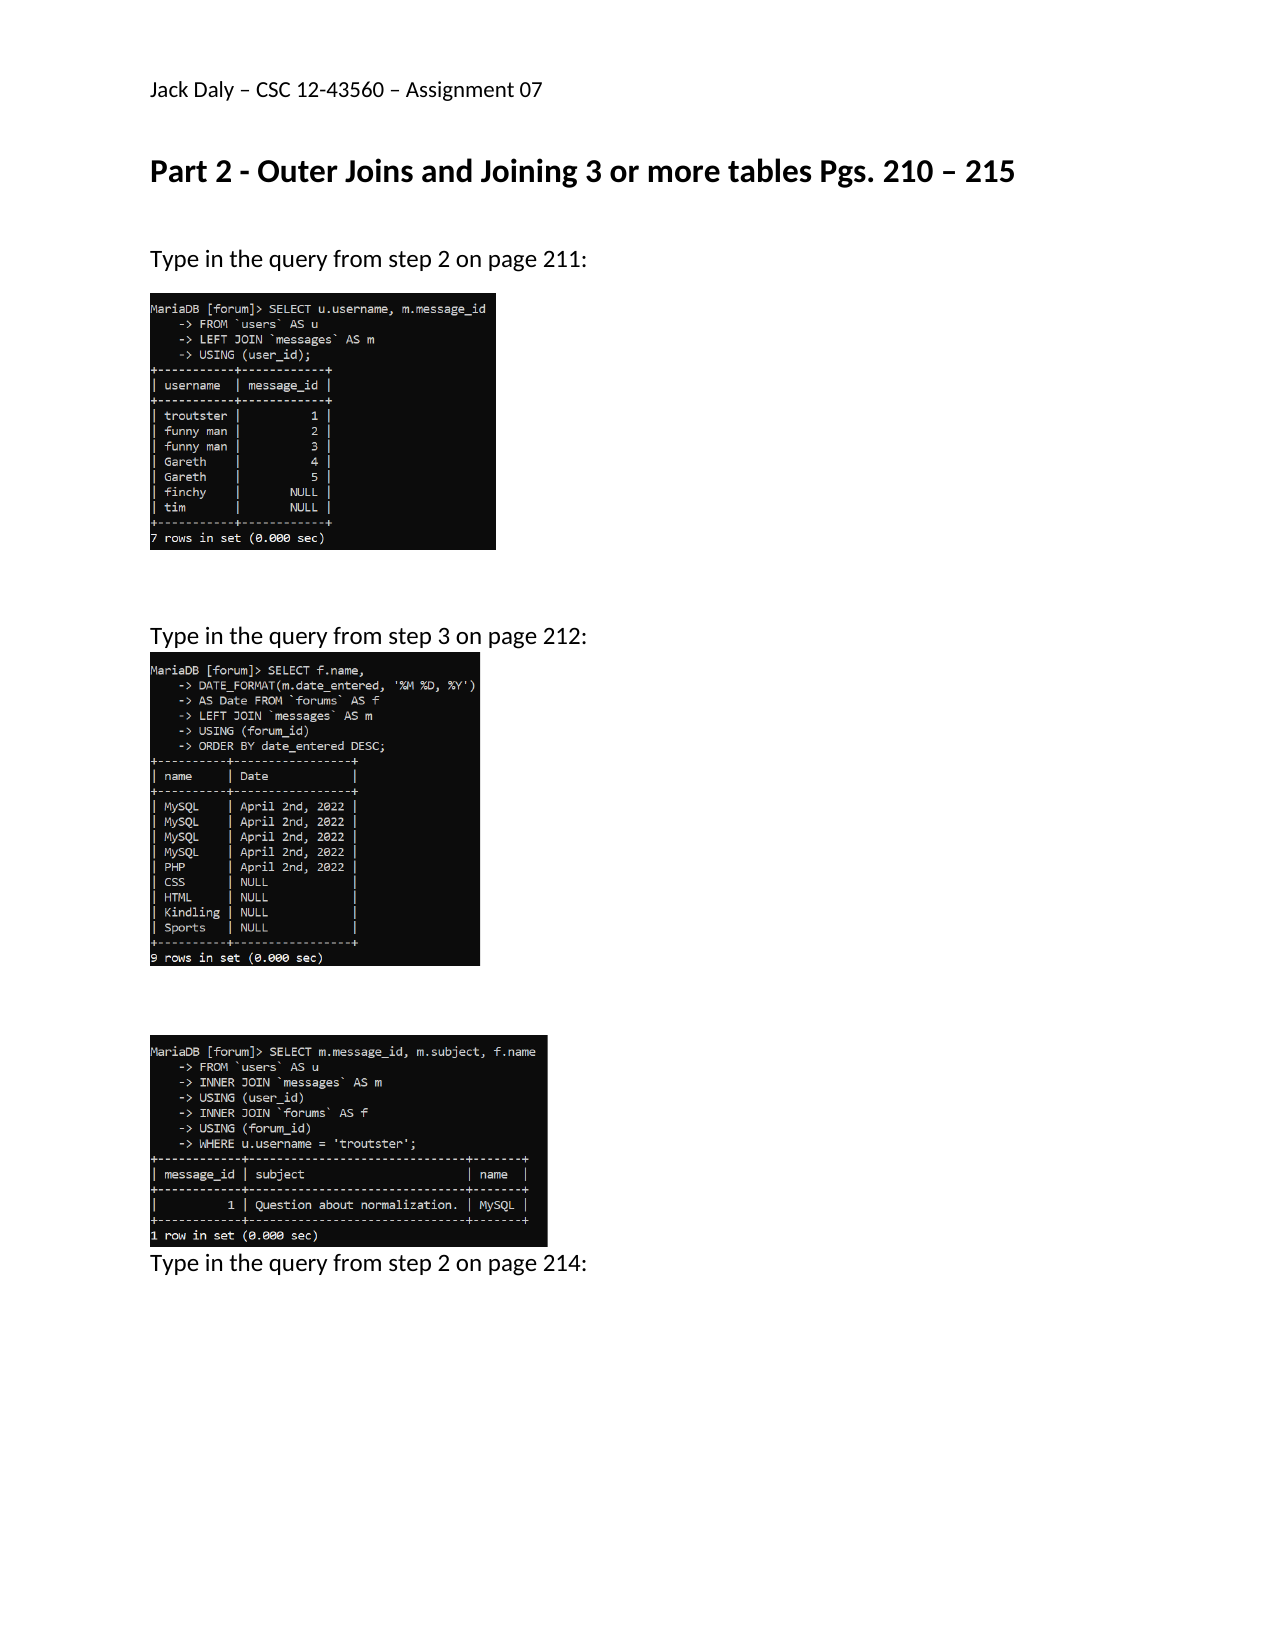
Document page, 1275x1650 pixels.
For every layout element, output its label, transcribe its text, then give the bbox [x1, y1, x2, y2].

picture [150, 293, 496, 550]
picture [150, 1035, 548, 1247]
picture [150, 652, 481, 966]
text Type in the query from step 3 on page 212: [150, 621, 1125, 651]
text Type in the query from step 2 on page 211: [150, 211, 1125, 274]
text Part 2 - Outer Joins and Joining 3 or more tables Pgs. 210 – 215 [150, 150, 1125, 191]
